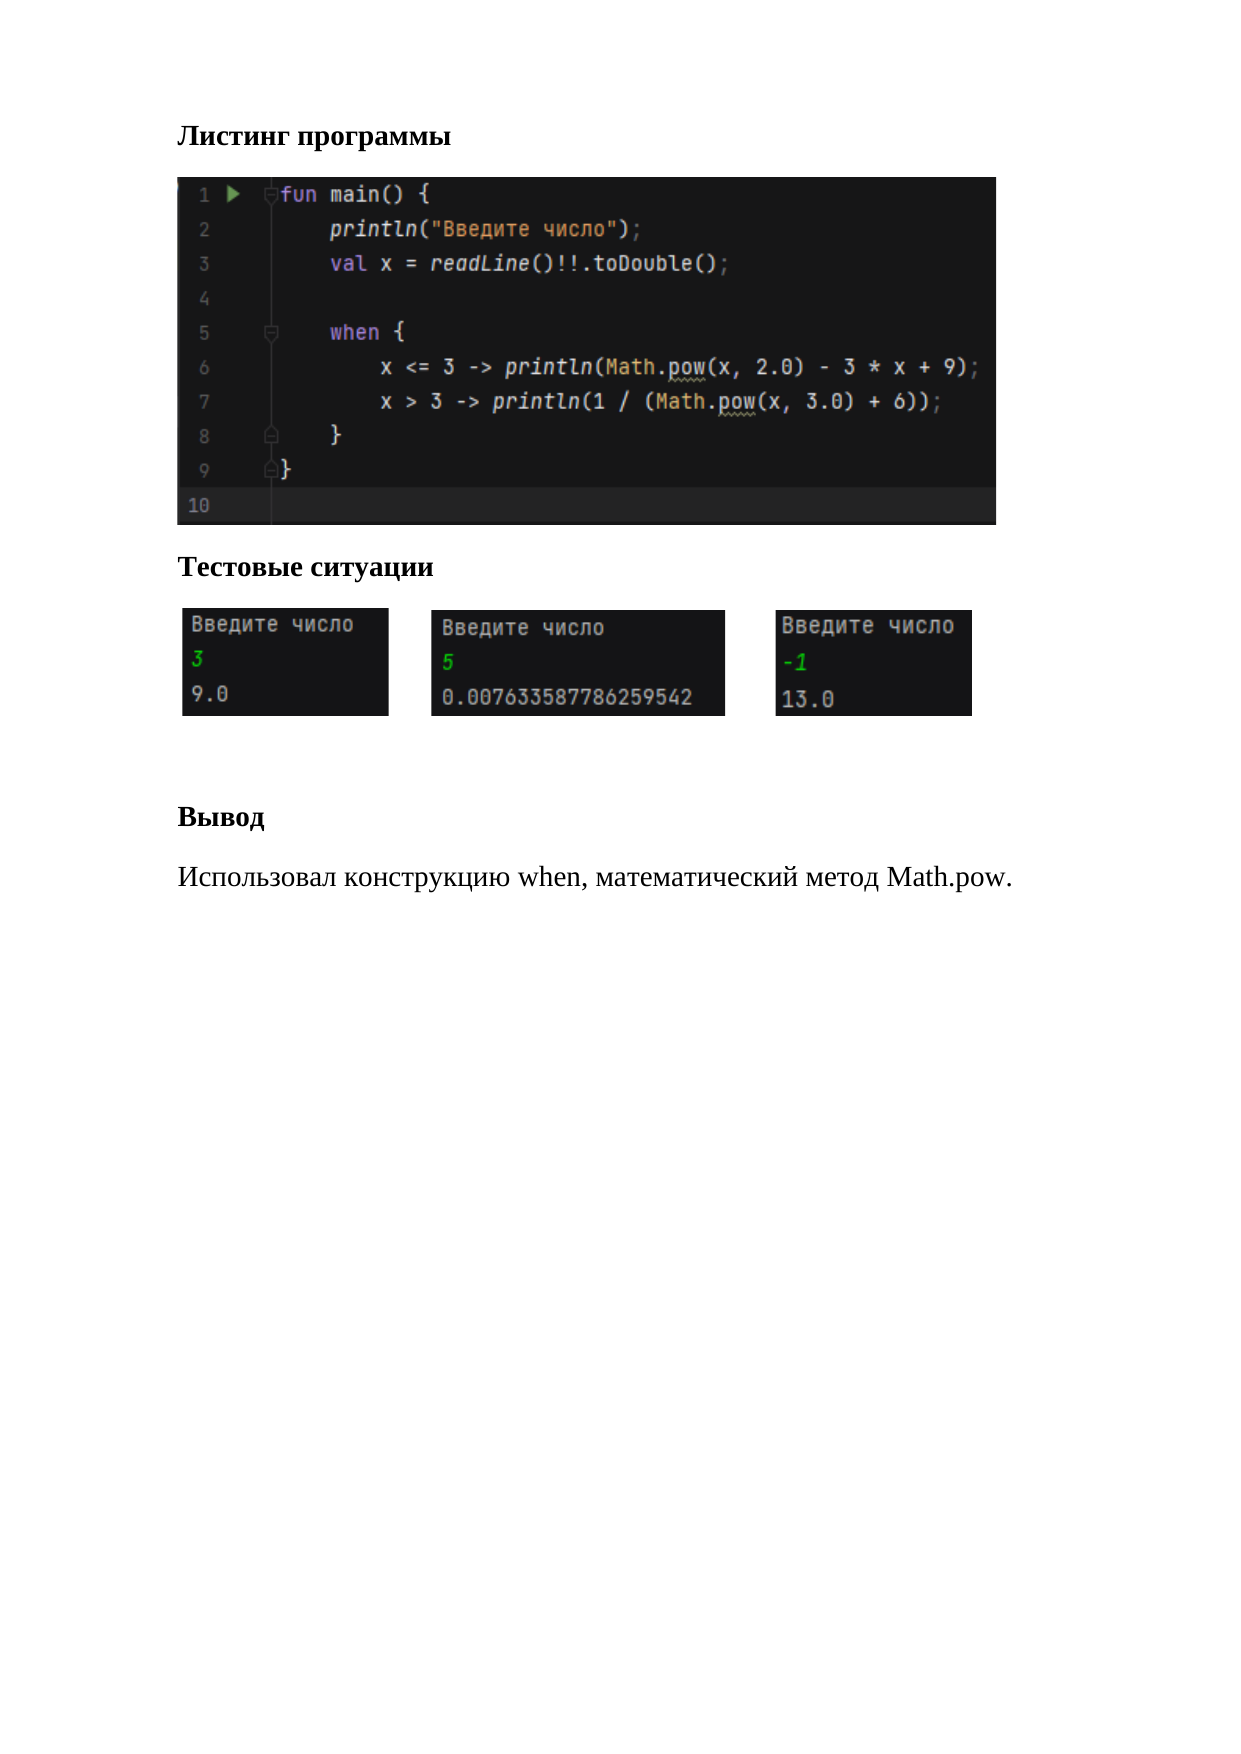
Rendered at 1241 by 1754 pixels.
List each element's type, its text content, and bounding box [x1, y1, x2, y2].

picture [177, 177, 997, 525]
text Использовал конструкцию when, математический метод Math.pow. [177, 859, 1152, 892]
picture [182, 608, 389, 716]
text Тестовые ситуации [177, 549, 1152, 583]
text Вывод [177, 799, 1152, 833]
picture [775, 610, 972, 716]
text Листинг программы [177, 118, 1152, 152]
picture [431, 610, 726, 716]
